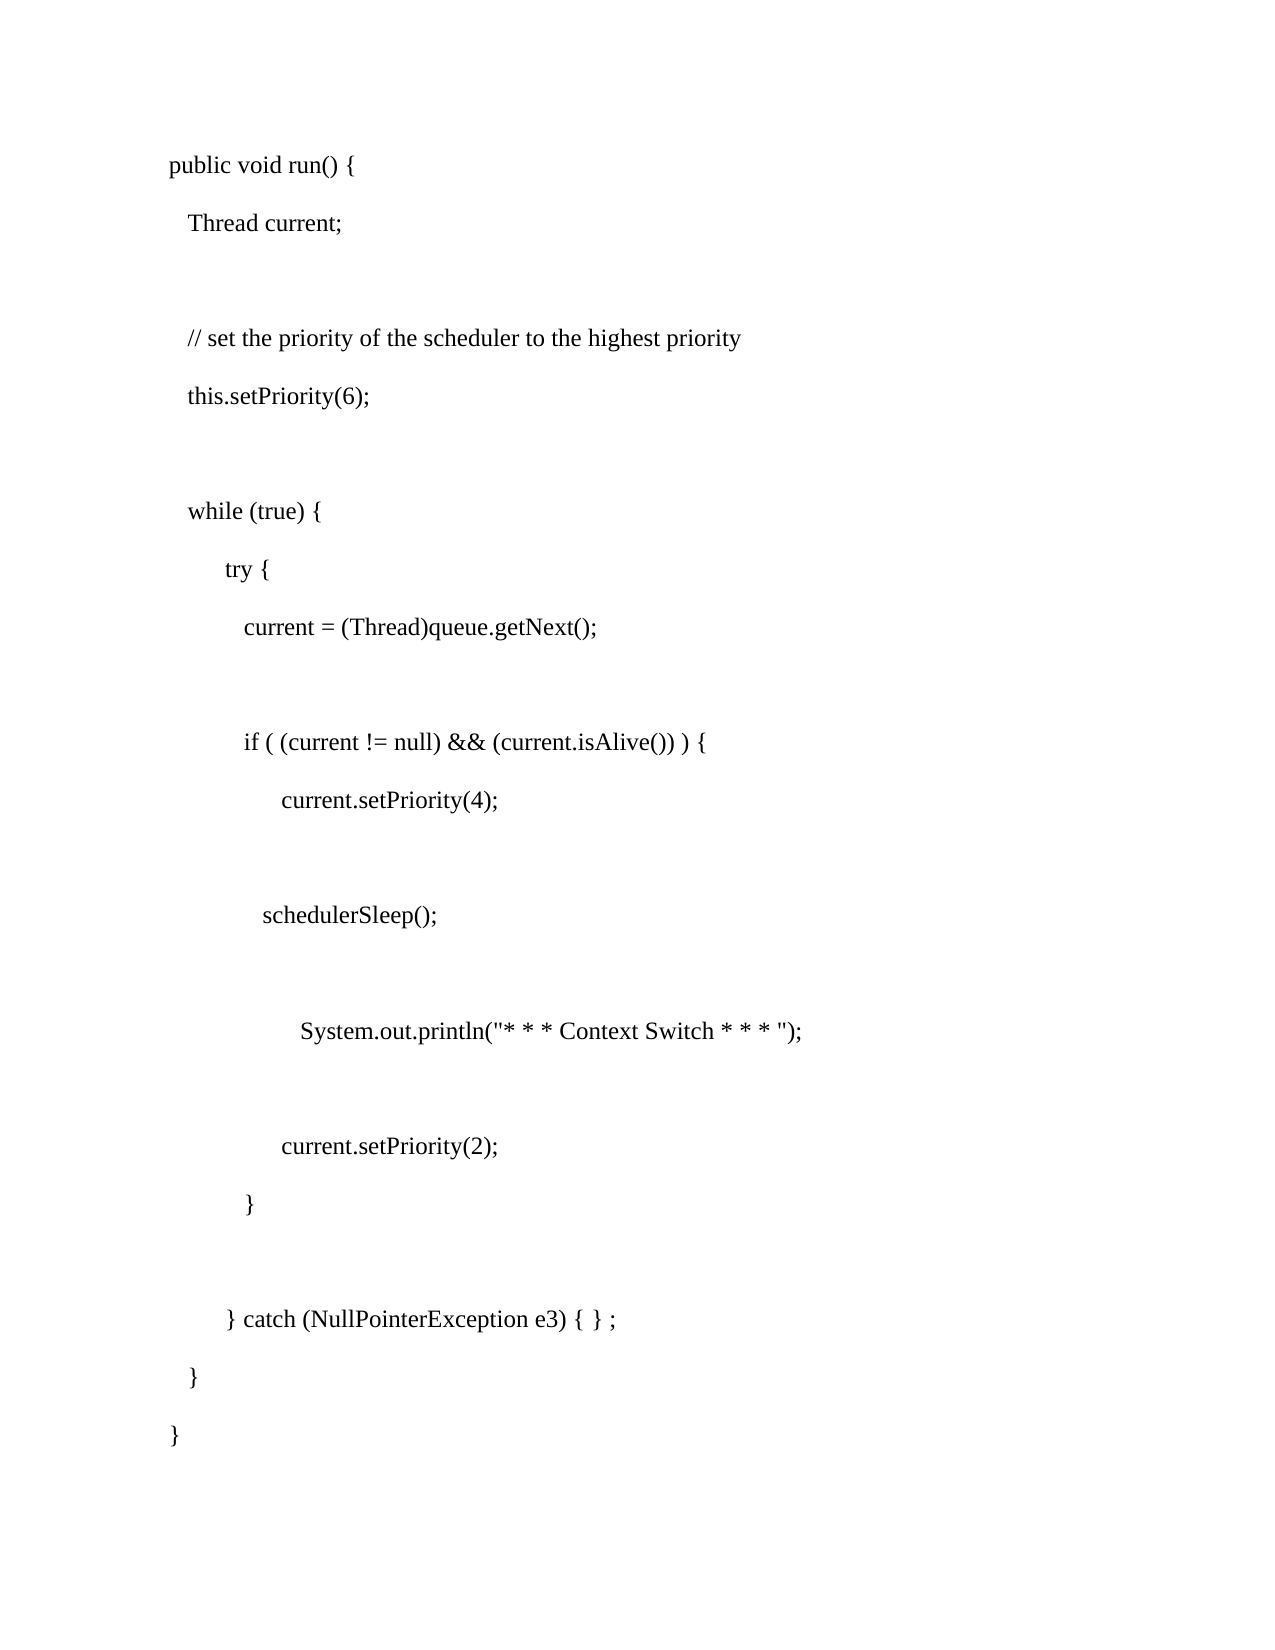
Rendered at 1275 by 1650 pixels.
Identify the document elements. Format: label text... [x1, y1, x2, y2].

text current = (Thread)queue.getNext(); [150, 612, 1125, 641]
text System.out.println("* * * Context Switch * * * "); [150, 1016, 1125, 1044]
text current.setPriority(2); [150, 1131, 1125, 1160]
text schedulerSleep(); [150, 900, 1125, 929]
text if ( (current != null) && (current.isAlive()) ) { [150, 727, 1125, 756]
text while (true) { [150, 496, 1125, 525]
text current.setPriority(4); [150, 785, 1125, 814]
text public void run() { [150, 150, 1125, 179]
text } [150, 1362, 1125, 1391]
text } [150, 1189, 1125, 1218]
text } catch (NullPointerException e3) { } ; [150, 1304, 1125, 1333]
text // set the priority of the scheduler to the highest priority [150, 323, 1125, 352]
text Thread current; [150, 208, 1125, 237]
text this.setPriority(6); [150, 381, 1125, 410]
text } [150, 1420, 1125, 1448]
text try { [150, 554, 1125, 583]
